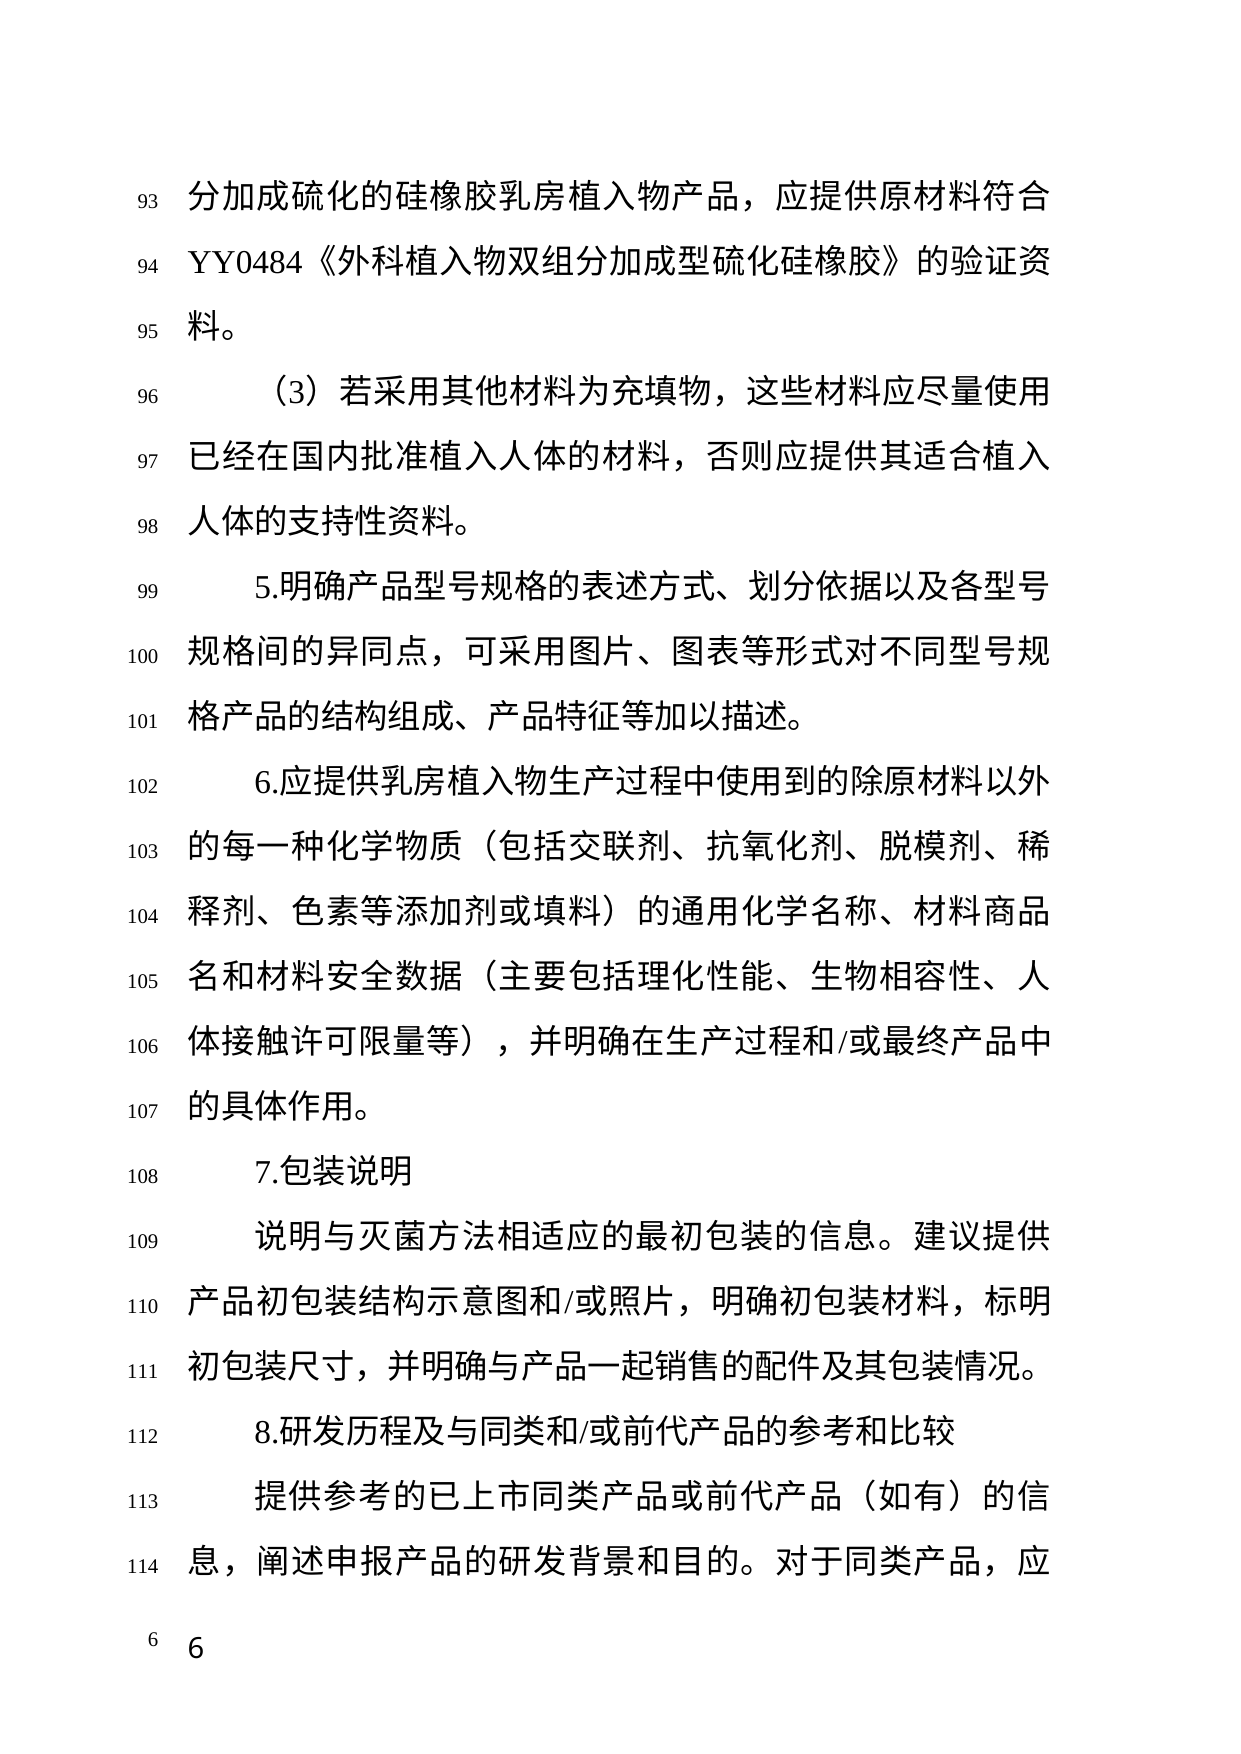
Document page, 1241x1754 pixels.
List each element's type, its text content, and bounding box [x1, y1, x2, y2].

text 6.应提供乳房植入物生产过程中使用到的除原材料以外的每一种化学物质（包括交联剂、抗氧化剂、脱模剂、稀释剂、色素等添加剂或填料）的通用化学名称、材料商品名和材料安全数据（主要包括理化性能、生物相容性、人体接触许可限量等），并明确在生产过程和/或最终产品中的具体作用。 [187, 747, 1053, 1137]
text 8.研发历程及与同类和/或前代产品的参考和比较 [187, 1397, 1053, 1462]
text 说明与灭菌方法相适应的最初包装的信息。建议提供产品初包装结构示意图和/或照片，明确初包装材料，标明初包装尺寸，并明确与产品一起销售的配件及其包装情况。 [187, 1202, 1053, 1397]
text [187, 1462, 1053, 1592]
text 7.包装说明 [187, 1137, 1053, 1202]
text 5.明确产品型号规格的表述方式、划分依据以及各型号规格间的异同点，可采用图片、图表等形式对不同型号规格产品的结构组成、产品特征等加以描述。 [187, 552, 1053, 747]
text （3）若采用其他材料为充填物，这些材料应尽量使用已经在国内批准植入人体的材料，否则应提供其适合植入人体的支持性资料。 [187, 357, 1053, 552]
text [187, 162, 1053, 357]
